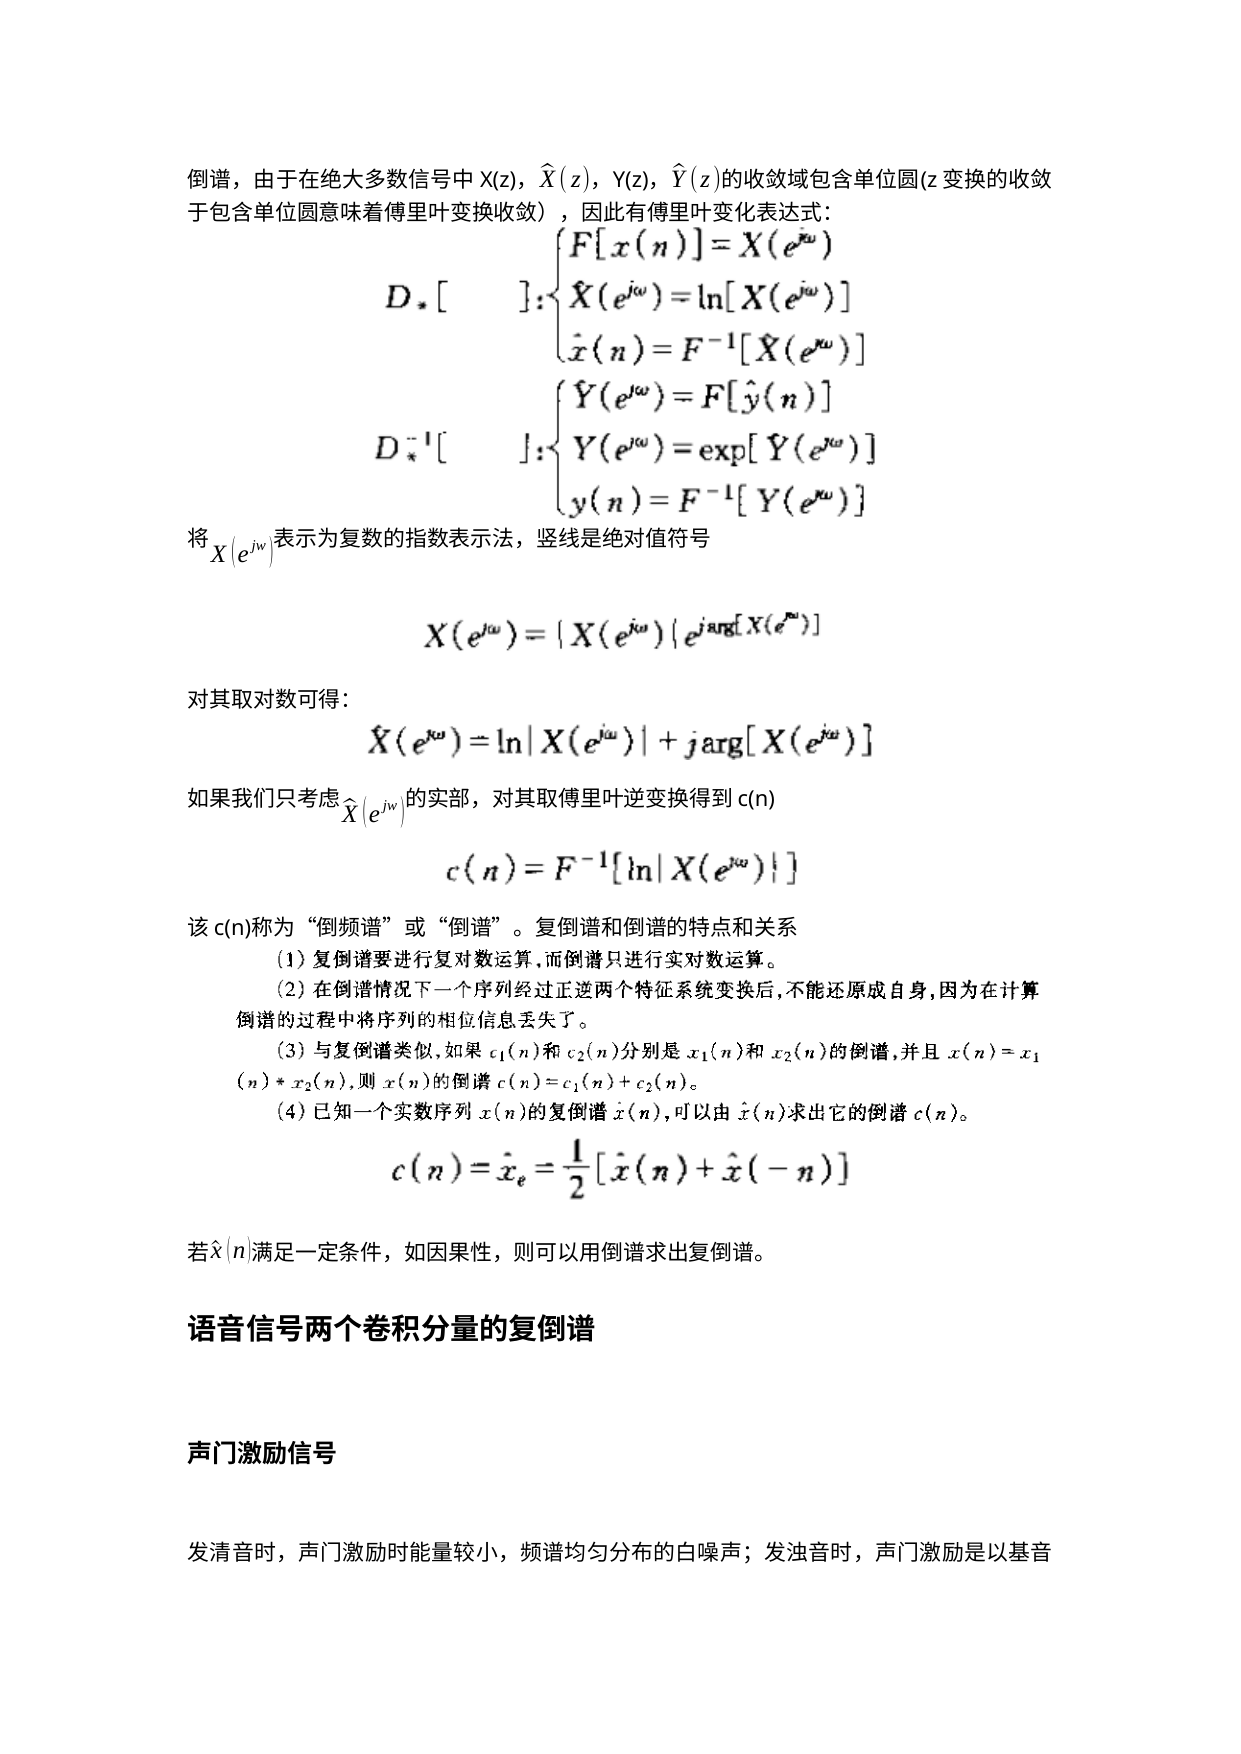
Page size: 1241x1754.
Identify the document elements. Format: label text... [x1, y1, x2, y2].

text 将表示为复数的指数表示法，竖线是绝对值符号 [187, 519, 1053, 584]
text 如果我们只考虑的实部，对其取傅里叶逆变换得到c(n) [187, 779, 1053, 844]
picture [407, 584, 833, 668]
picture [424, 844, 817, 896]
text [187, 1534, 1053, 1567]
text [187, 162, 1053, 227]
subtitle 声门激励信号 [187, 1419, 1053, 1484]
picture [187, 942, 1053, 1124]
picture [380, 1137, 860, 1203]
text 该c(n)称为“倒频谱”或“倒谱”。复倒谱和倒谱的特点和关系 [187, 909, 1053, 942]
text 对其取对数可得： [187, 682, 1053, 714]
picture [356, 714, 884, 760]
subtitle 语音信号两个卷积分量的复倒谱 [187, 1294, 1053, 1359]
picture [337, 227, 903, 520]
text 若满足一定条件，如因果性，则可以用倒谱求出复倒谱。 [187, 1234, 1053, 1267]
